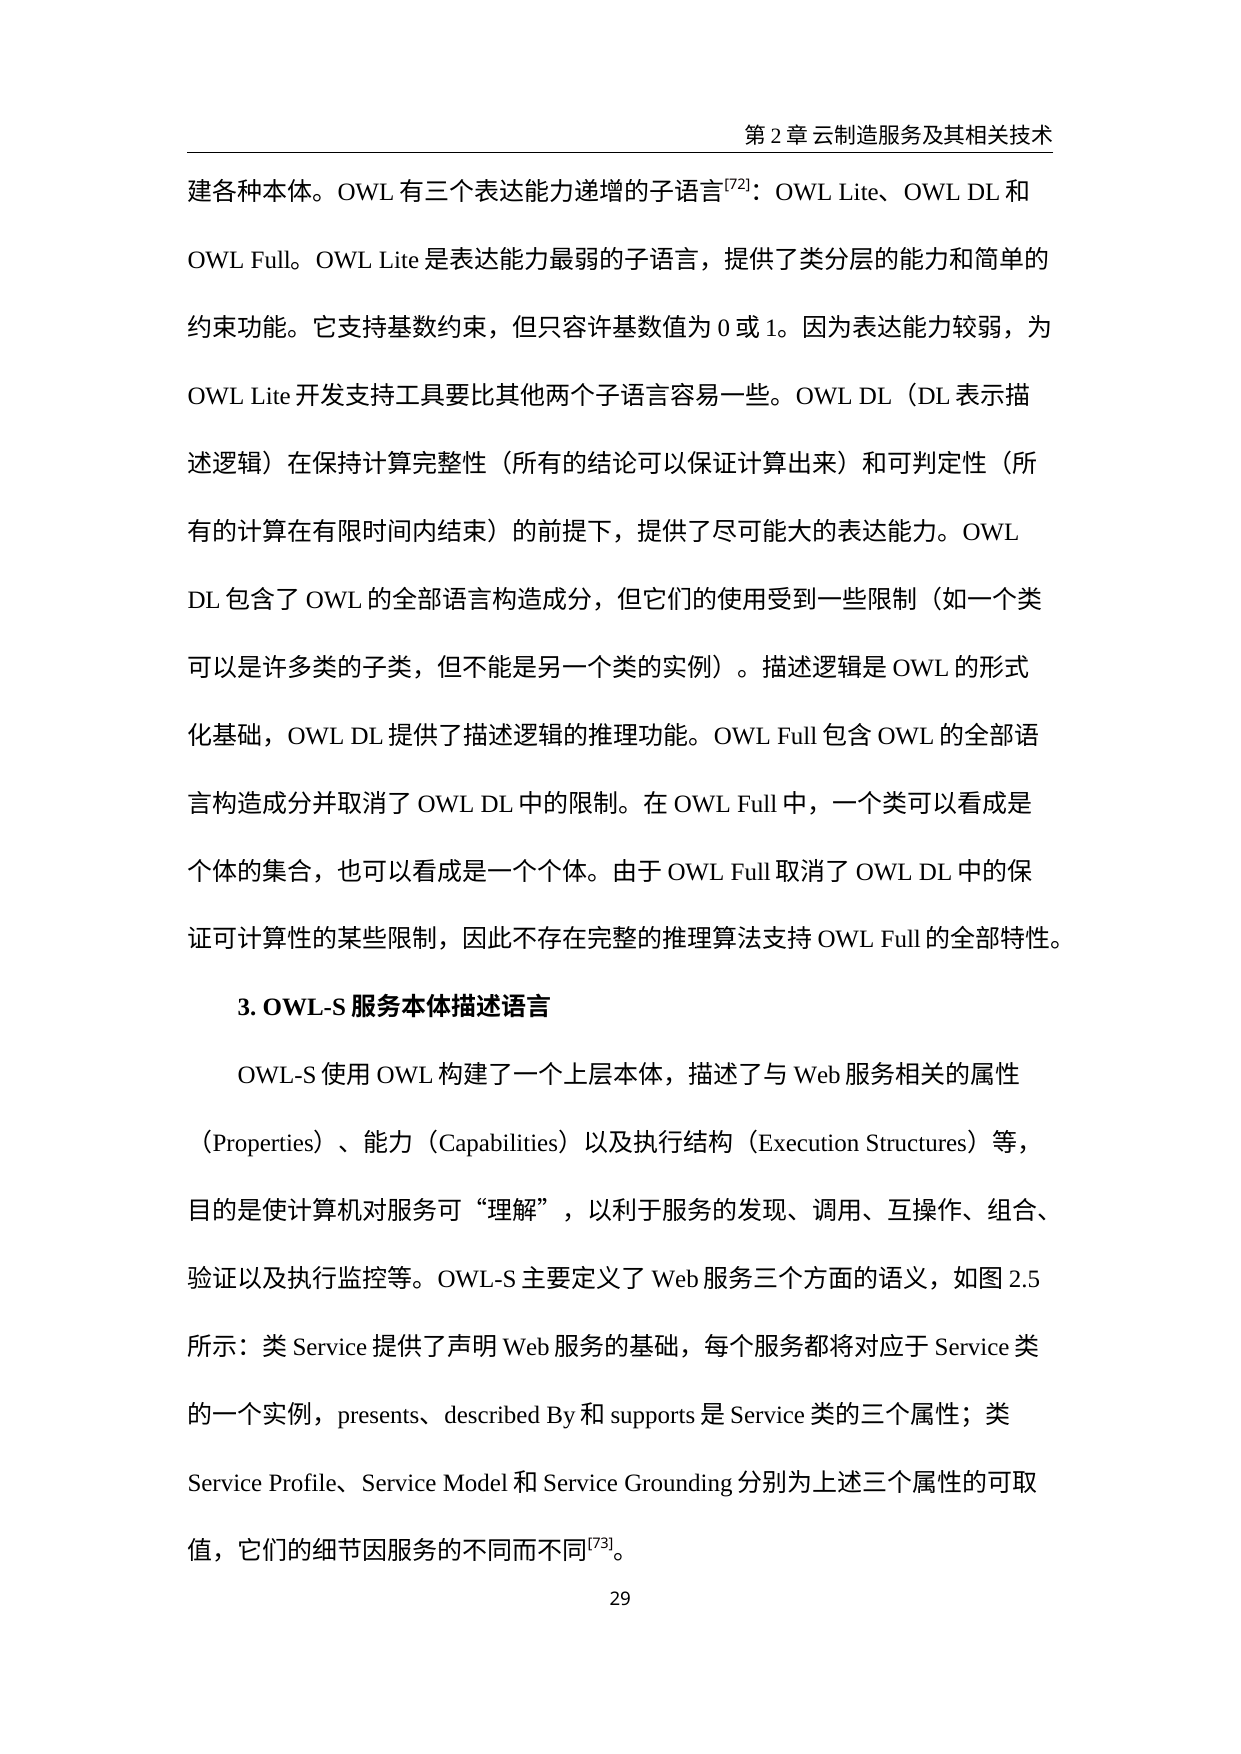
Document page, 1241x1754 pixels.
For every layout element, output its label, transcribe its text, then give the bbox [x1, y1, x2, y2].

text OWL-S使用OWL构建了一个上层本体，描述了与Web服务相关的属性（Properties）、能力（Capabilities）以及执行结构（Execution Structures）等，目的是使计算机对服务可“理解”，以利于服务的发现、调用、互操作、组合、验证以及执行监控等。OWL-S主要定义了Web服务三个方面的语义，如图2.5所示：类Service提供了声明Web服务的基础，每个服务都将对应于Service类的一个实例，presents、described By和supports是Service类的三个属性；类Service Profile、Service Model和Service Grounding分别为上述三个属性的可取值，它们的细节因服务的不同而不同[73]。 [187, 1039, 1053, 1582]
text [187, 156, 1053, 971]
text 3. OWL-S服务本体描述语言 [187, 971, 1053, 1039]
